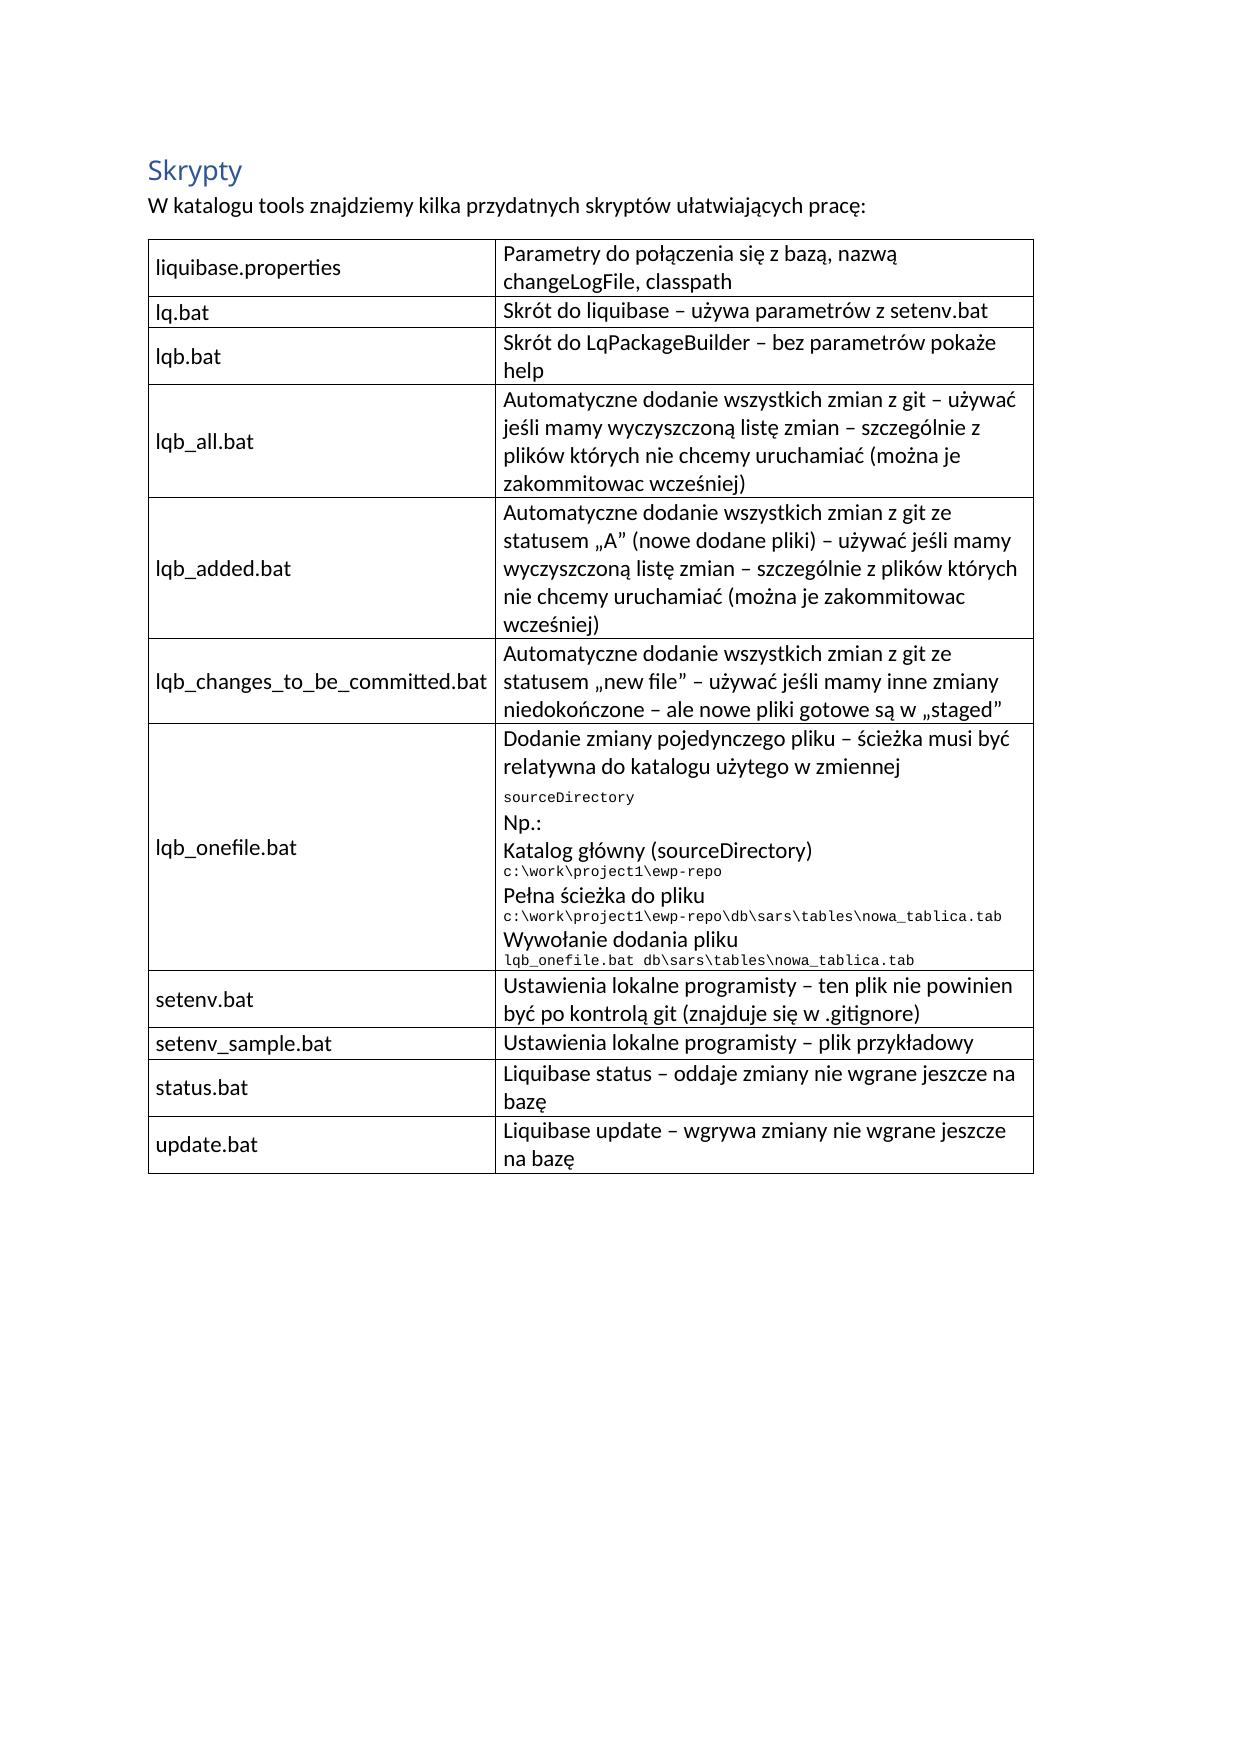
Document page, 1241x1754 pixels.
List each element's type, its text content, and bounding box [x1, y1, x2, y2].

table_cell Liquibase status – oddaje zmiany nie wgrane jeszcze na bazę [496, 1060, 1033, 1116]
text W katalogu tools znajdziemy kilka przydatnych skryptów ułatwiających pracę: [148, 192, 1093, 219]
table_cell lqb_onefile.bat [149, 724, 495, 970]
table_cell setenv.bat [149, 971, 495, 1027]
table_cell Automatyczne dodanie wszystkich zmian z git ze statusem „new file” – używać jeśli mamy inne zmiany niedokończone – ale nowe pliki gotowe są w „staged” [496, 639, 1033, 723]
table_cell lqb_changes_to_be_committed.bat [149, 639, 495, 723]
table_cell update.bat [149, 1117, 495, 1173]
table_cell lqb.bat [149, 328, 495, 384]
table_header liquibase.properties [149, 240, 495, 296]
table_cell Dodanie zmiany pojedynczego pliku – ścieżka musi być relatywna do katalogu użytego w zmiennej sourceDirectory Np.: Katalog główny (sourceDirectory) c:\work\project1\ewp-repo Pełna ścieżka do pliku c:\work\project1\ewp-repo\db\sars\tables\nowa_tablica.tab Wywołanie dodania pliku lqb_onefile.bat db\sars\tables\nowa_tablica.tab [496, 724, 1033, 970]
table_cell Liquibase update – wgrywa zmiany nie wgrane jeszcze na bazę [496, 1117, 1033, 1173]
table_cell status.bat [149, 1060, 495, 1116]
table_cell lqb_added.bat [149, 498, 495, 638]
table_cell Ustawienia lokalne programisty – plik przykładowy [496, 1028, 1033, 1058]
table_cell Automatyczne dodanie wszystkich zmian z git ze statusem „A” (nowe dodane pliki) – używać jeśli mamy wyczyszczoną listę zmian – szczególnie z plików których nie chcemy uruchamiać (można je zakommitowac wcześniej) [496, 498, 1033, 638]
subtitle Skrypty [148, 152, 1093, 189]
table_cell lq.bat [149, 297, 495, 327]
table_cell Ustawienia lokalne programisty – ten plik nie powinien być po kontrolą git (znajduje się w .gitignore) [496, 971, 1033, 1027]
table_header Parametry do połączenia się z bazą, nazwą changeLogFile, classpath [496, 240, 1033, 296]
table_cell Automatyczne dodanie wszystkich zmian z git – używać jeśli mamy wyczyszczoną listę zmian – szczególnie z plików których nie chcemy uruchamiać (można je zakommitowac wcześniej) [496, 385, 1033, 497]
table_cell Skrót do LqPackageBuilder – bez parametrów pokaże help [496, 328, 1033, 384]
table_cell Skrót do liquibase – używa parametrów z setenv.bat [496, 297, 1033, 327]
table_cell lqb_all.bat [149, 385, 495, 497]
table_cell setenv_sample.bat [149, 1028, 495, 1058]
